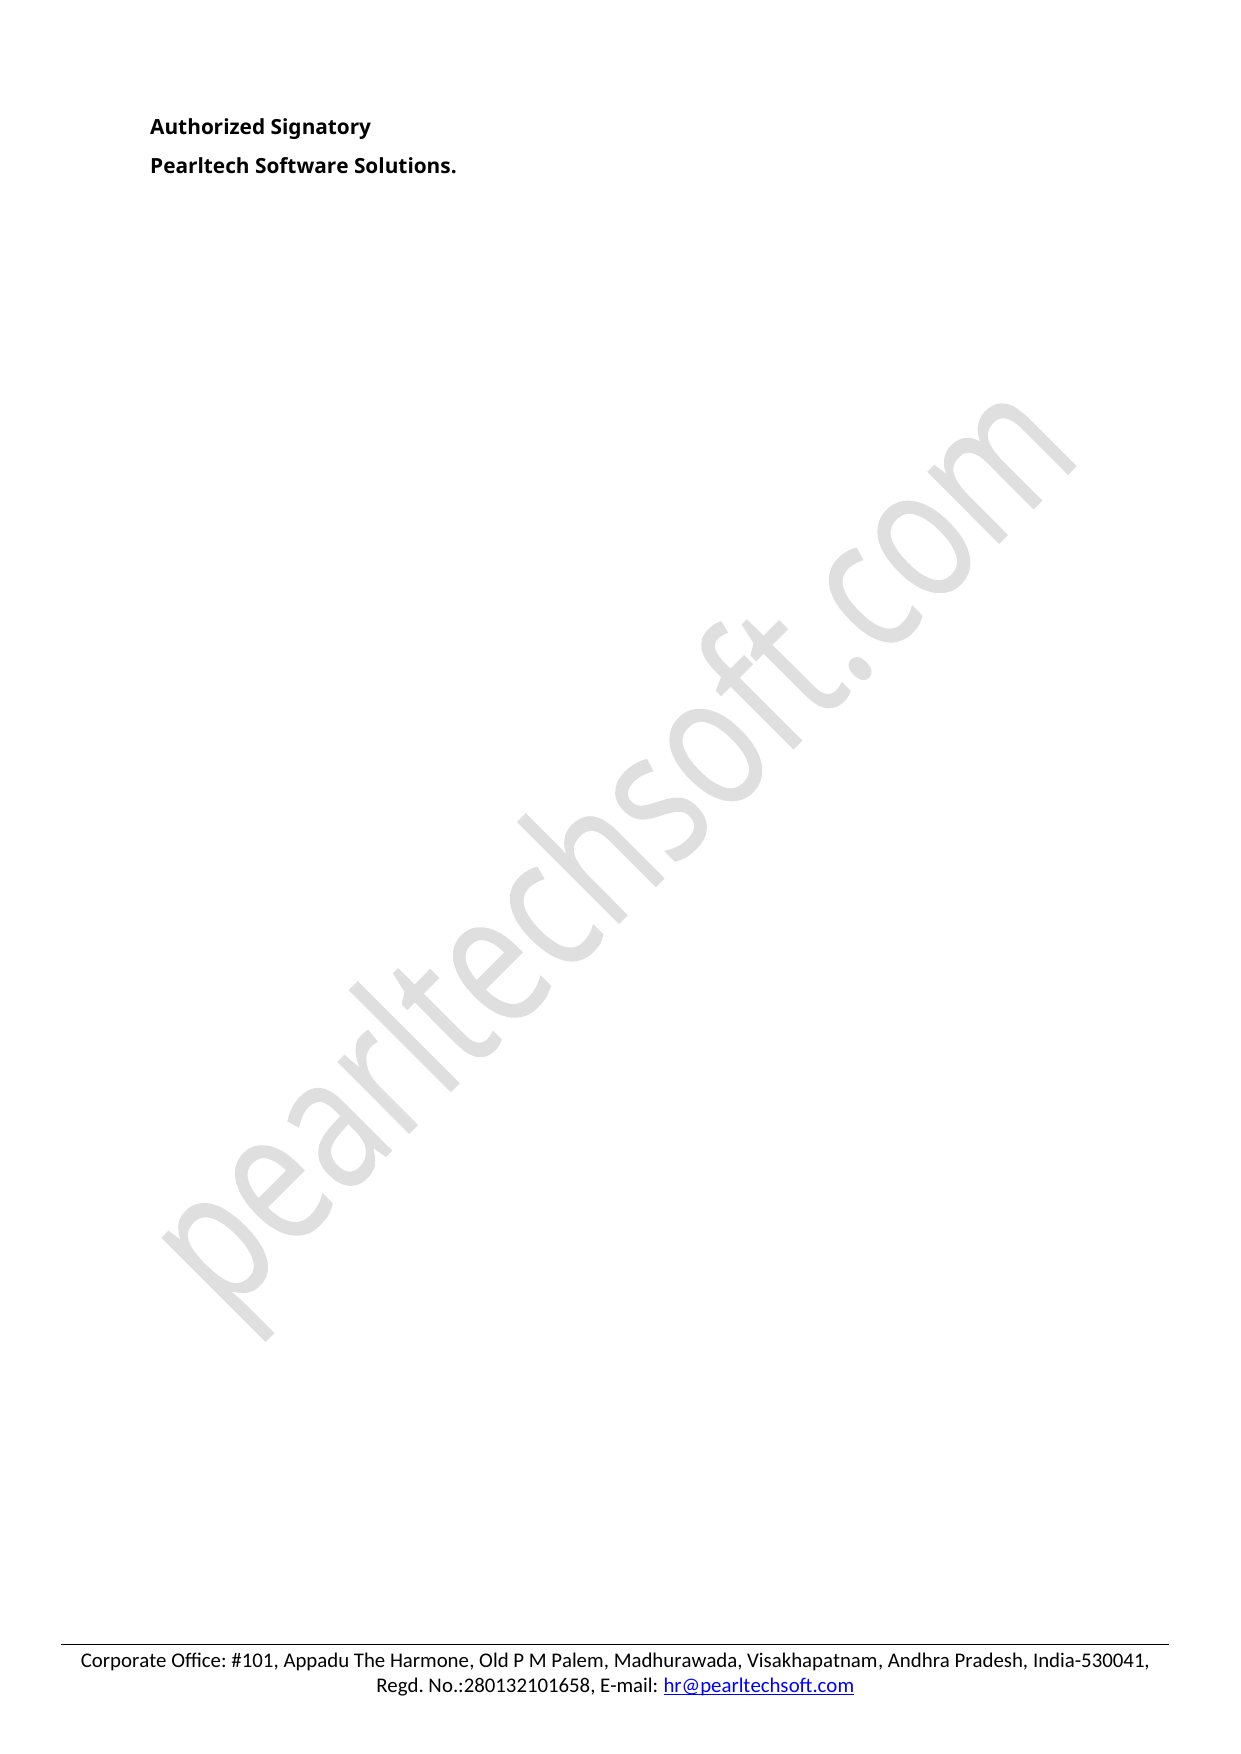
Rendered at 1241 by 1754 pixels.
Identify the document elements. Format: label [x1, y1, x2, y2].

text [150, 102, 1090, 179]
